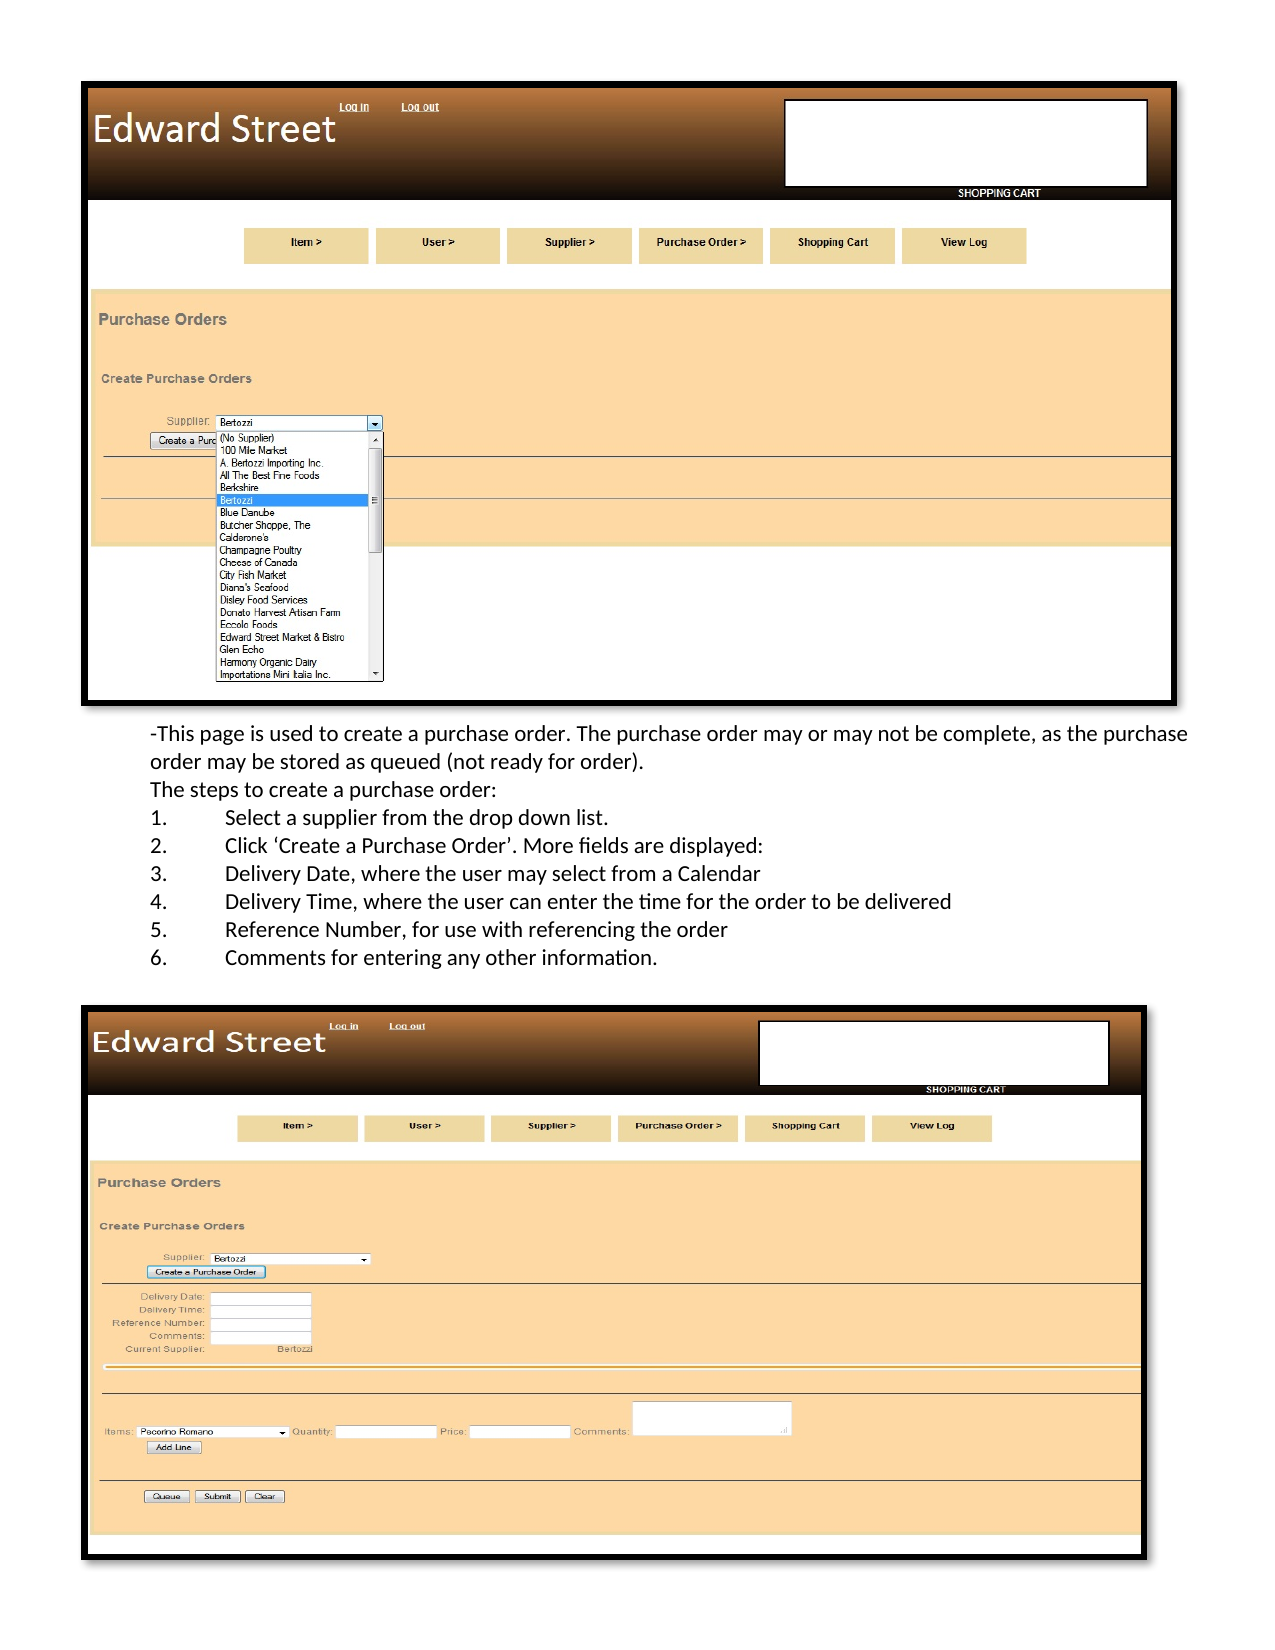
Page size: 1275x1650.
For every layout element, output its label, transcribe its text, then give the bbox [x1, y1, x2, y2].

list Click ‘Create a Purchase Order’. More fields are displayed: [150, 831, 1200, 859]
picture [88, 88, 1171, 700]
list Delivery Time, where the user can enter the time for the order to be delivered [150, 887, 1200, 915]
list Select a supplier from the drop down list. [150, 803, 1200, 831]
list Reference Number, for use with referencing the order [150, 915, 1200, 943]
picture [88, 1012, 1141, 1554]
text -This page is used to create a purchase order. The purchase order may or may not be complete, as the purchase order may be stored as queued (not ready for order). [150, 719, 1200, 775]
list Delivery Date, where the user may select from a Calendar [150, 859, 1200, 887]
list Comments for entering any other information. [150, 943, 1200, 971]
text The steps to create a purchase order: [150, 775, 1200, 803]
